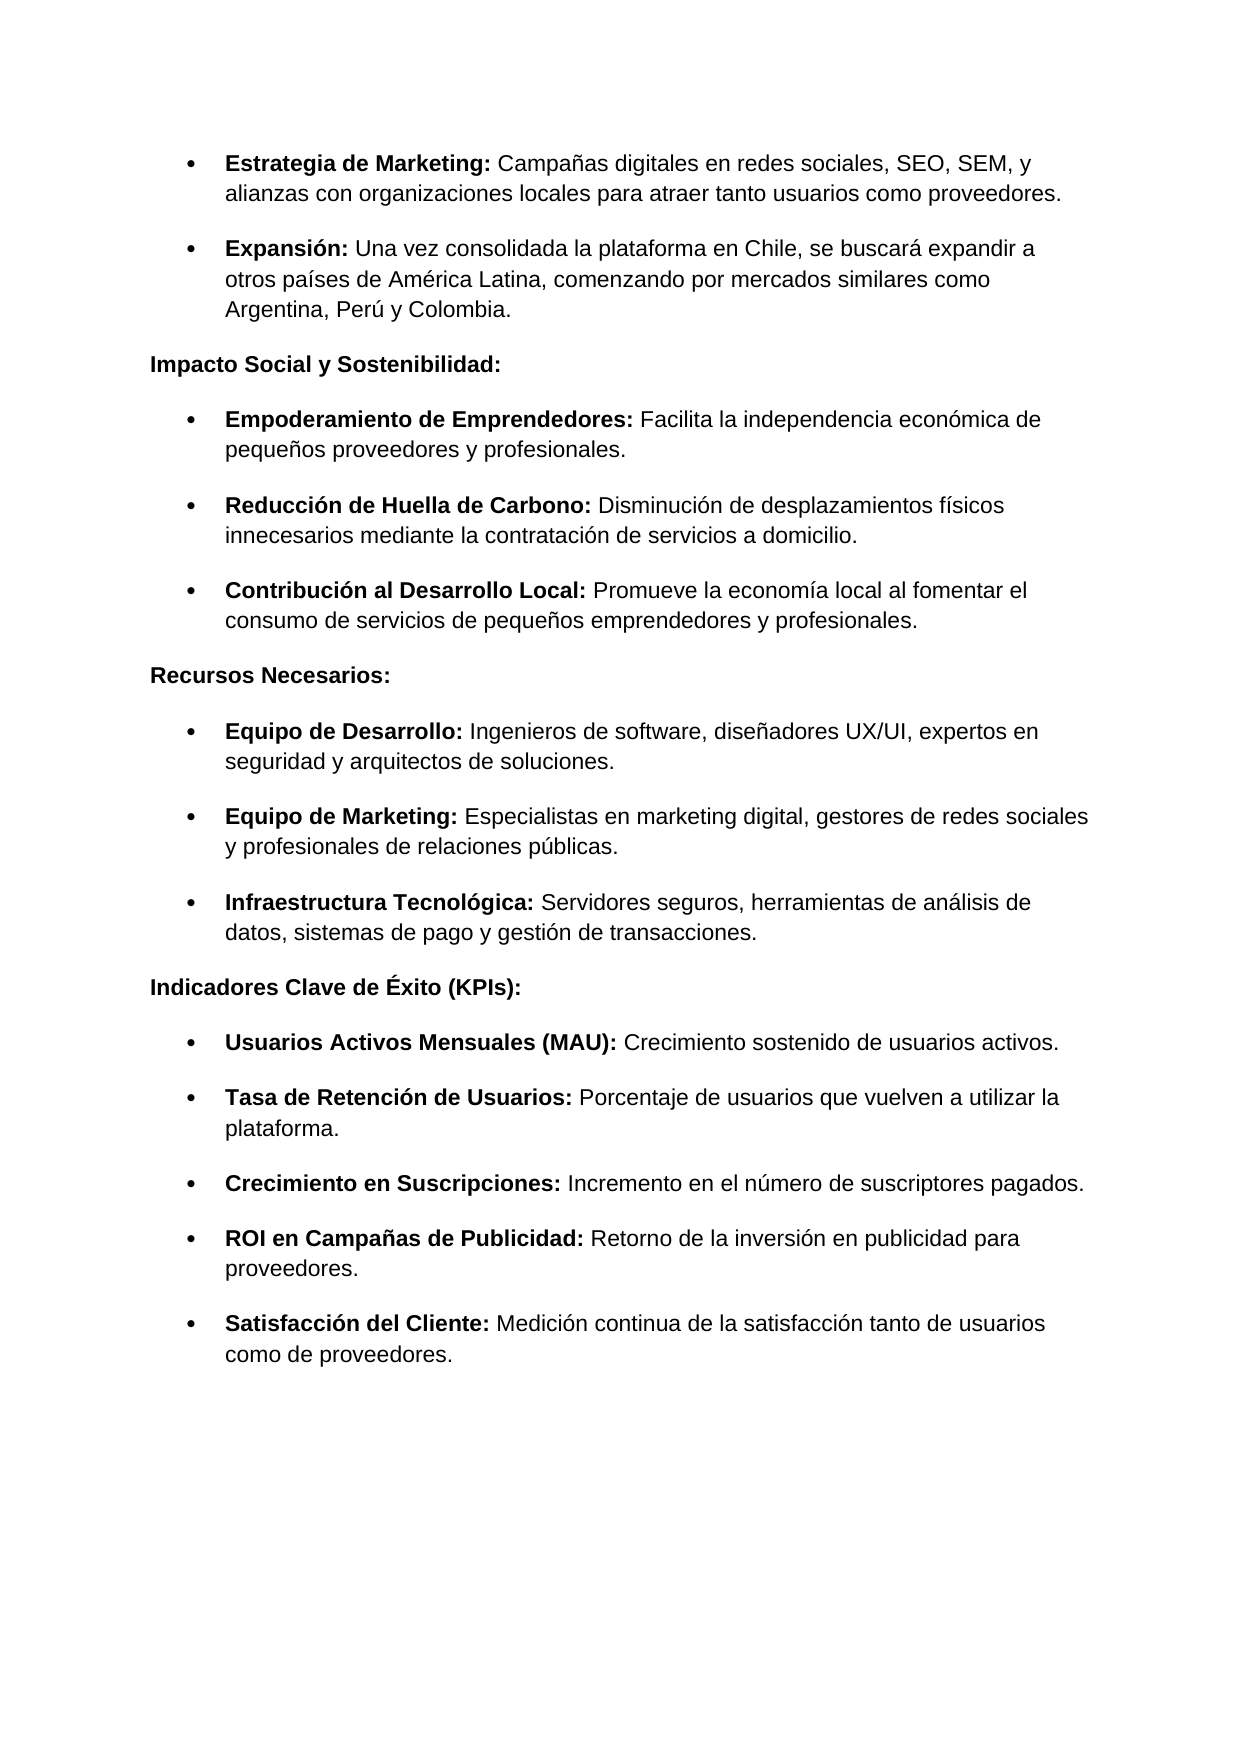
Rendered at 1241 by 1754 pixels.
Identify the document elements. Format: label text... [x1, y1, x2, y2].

list Empoderamiento de Emprendedores: Facilita la independencia económica de pequeños proveedores y profesionales. [187, 406, 1090, 463]
list Reducción de Huella de Carbono: Disminución de desplazamientos físicos innecesarios mediante la contratación de servicios a domicilio. [187, 492, 1090, 548]
list Infraestructura Tecnológica: Servidores seguros, herramientas de análisis de datos, sistemas de pago y gestión de transacciones. [187, 888, 1090, 945]
list Equipo de Marketing: Especialistas en marketing digital, gestores de redes sociales y profesionales de relaciones públicas. [187, 803, 1090, 860]
list Contribución al Desarrollo Local: Promueve la economía local al fomentar el consumo de servicios de pequeños emprendedores y profesionales. [187, 577, 1090, 634]
text Recursos Necesarios: [150, 662, 1090, 689]
list Equipo de Desarrollo: Ingenieros de software, diseñadores UX/UI, expertos en seguridad y arquitectos de soluciones. [187, 718, 1090, 774]
list Crecimiento en Suscripciones: Incremento en el número de suscriptores pagados. [187, 1170, 1090, 1196]
text Impacto Social y Sostenibilidad: [150, 351, 1090, 377]
list Satisfacción del Cliente: Medición continua de la satisfacción tanto de usuarios como de proveedores. [187, 1310, 1090, 1367]
list Estrategia de Marketing: Campañas digitales en redes sociales, SEO, SEM, y alianzas con organizaciones locales para atraer tanto usuarios como proveedores. [187, 150, 1090, 207]
list ROI en Campañas de Publicidad: Retorno de la inversión en publicidad para proveedores. [187, 1225, 1090, 1282]
list Usuarios Activos Mensuales (MAU): Crecimiento sostenido de usuarios activos. [187, 1029, 1090, 1056]
list Tasa de Retención de Usuarios: Porcentaje de usuarios que vuelven a utilizar la plataforma. [187, 1084, 1090, 1141]
text Indicadores Clave de Éxito (KPIs): [150, 974, 1090, 1000]
list Expansión: Una vez consolidada la plataforma en Chile, se buscará expandir a otros países de América Latina, comenzando por mercados similares como Argentina, Perú y Colombia. [187, 235, 1090, 322]
